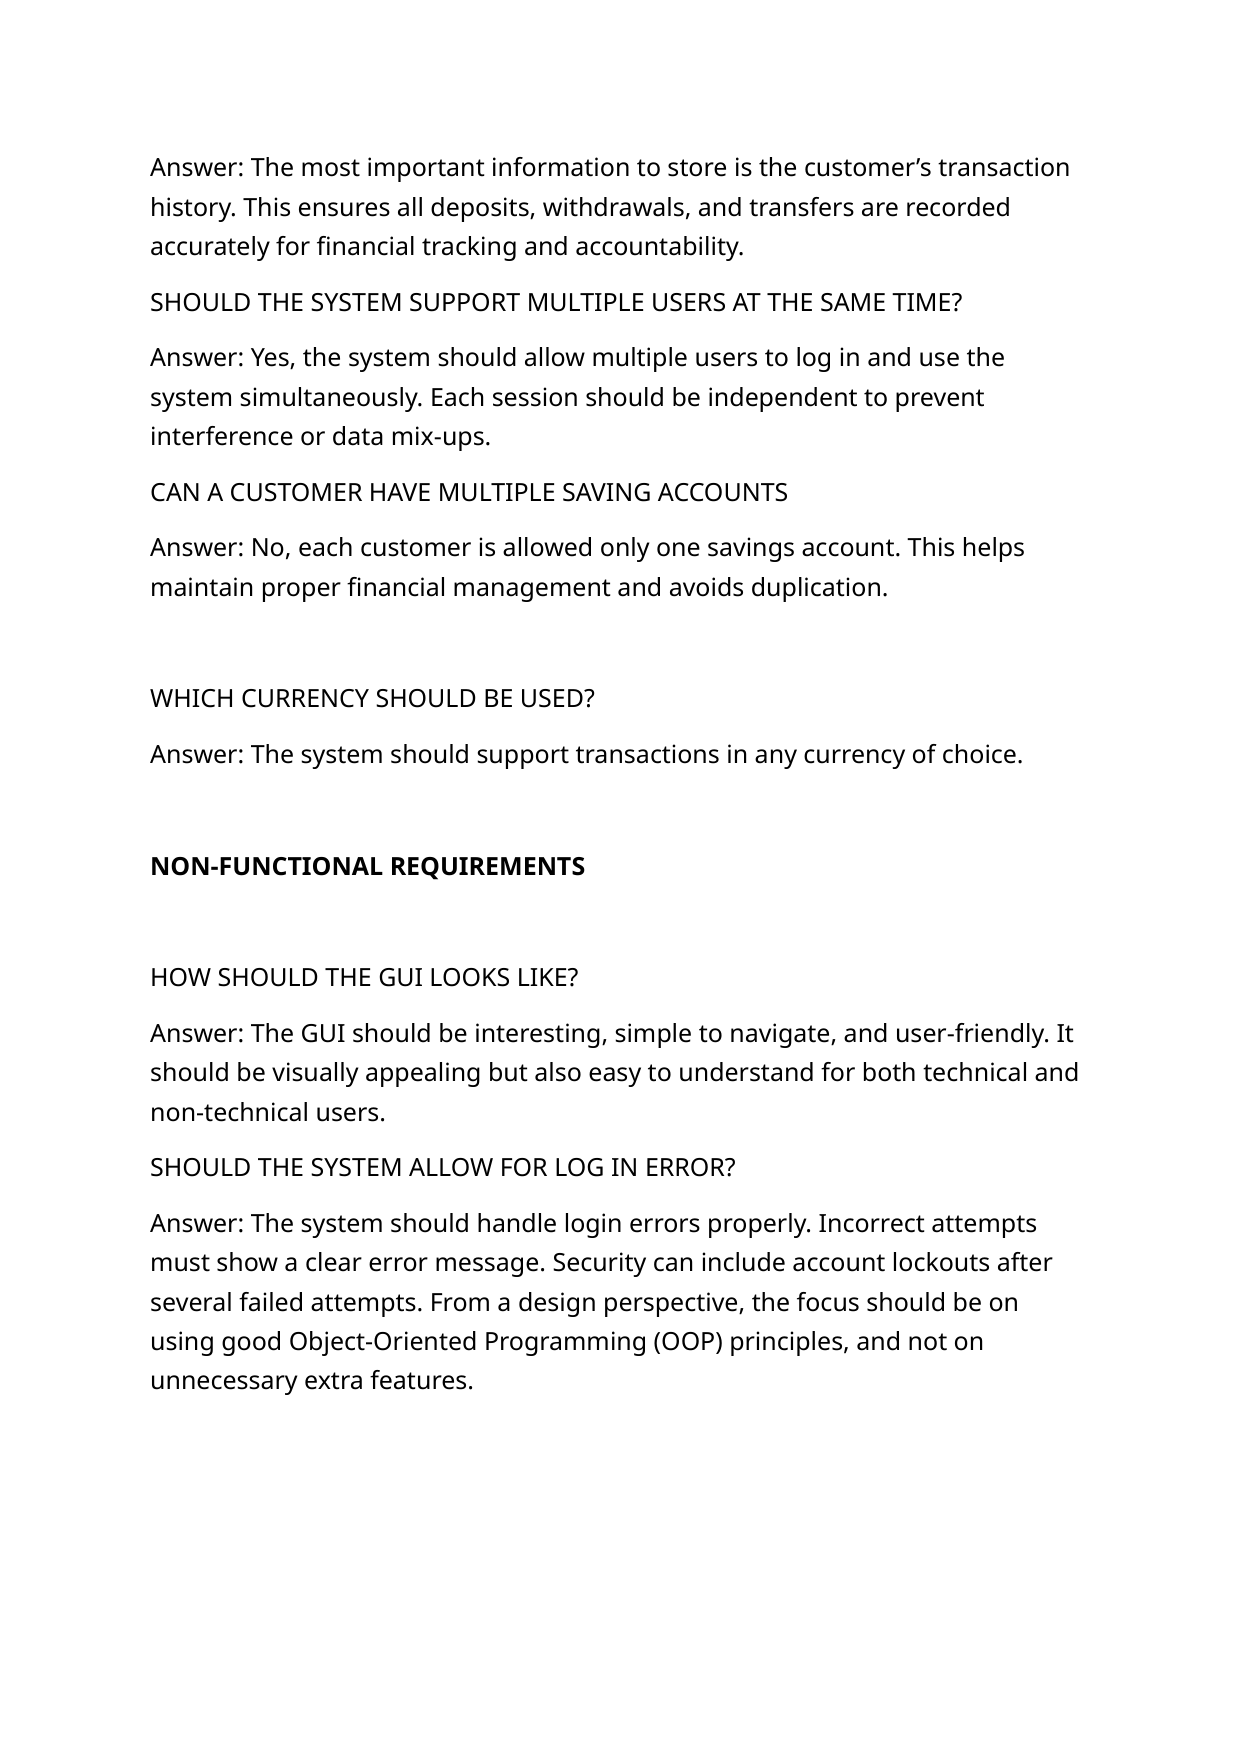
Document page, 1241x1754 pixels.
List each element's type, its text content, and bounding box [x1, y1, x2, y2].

text Answer: Yes, the system should allow multiple users to log in and use the system simultaneously. Each session should be independent to prevent interference or data mix-ups. [150, 340, 1090, 452]
text WHICH CURRENCY SHOULD BE USED? [150, 681, 1090, 715]
text Answer: The system should handle login errors properly. Incorrect attempts must show a clear error message. Security can include account lockouts after several failed attempts. From a design perspective, the focus should be on using good Object-Oriented Programming (OOP) principles, and not on unnecessary extra features. [150, 1206, 1090, 1397]
text SHOULD THE SYSTEM SUPPORT MULTIPLE USERS AT THE SAME TIME? [150, 284, 1090, 318]
text CAN A CUSTOMER HAVE MULTIPLE SAVING ACCOUNTS [150, 474, 1090, 508]
text Answer: The system should support transactions in any currency of choice. [150, 737, 1090, 771]
text HOW SHOULD THE GUI LOOKS LIKE? [150, 960, 1090, 994]
text Answer: The GUI should be interesting, simple to navigate, and user-friendly. It should be visually appealing but also easy to understand for both technical and non-technical users. [150, 1016, 1090, 1128]
text SHOULD THE SYSTEM ALLOW FOR LOG IN ERROR? [150, 1150, 1090, 1184]
text Answer: The most important information to store is the customer’s transaction history. This ensures all deposits, withdrawals, and transfers are recorded accurately for financial tracking and accountability. [150, 150, 1090, 262]
text NON-FUNCTIONAL REQUIREMENTS [150, 848, 1090, 882]
text Answer: No, each customer is allowed only one savings account. This helps maintain proper financial management and avoids duplication. [150, 530, 1090, 603]
